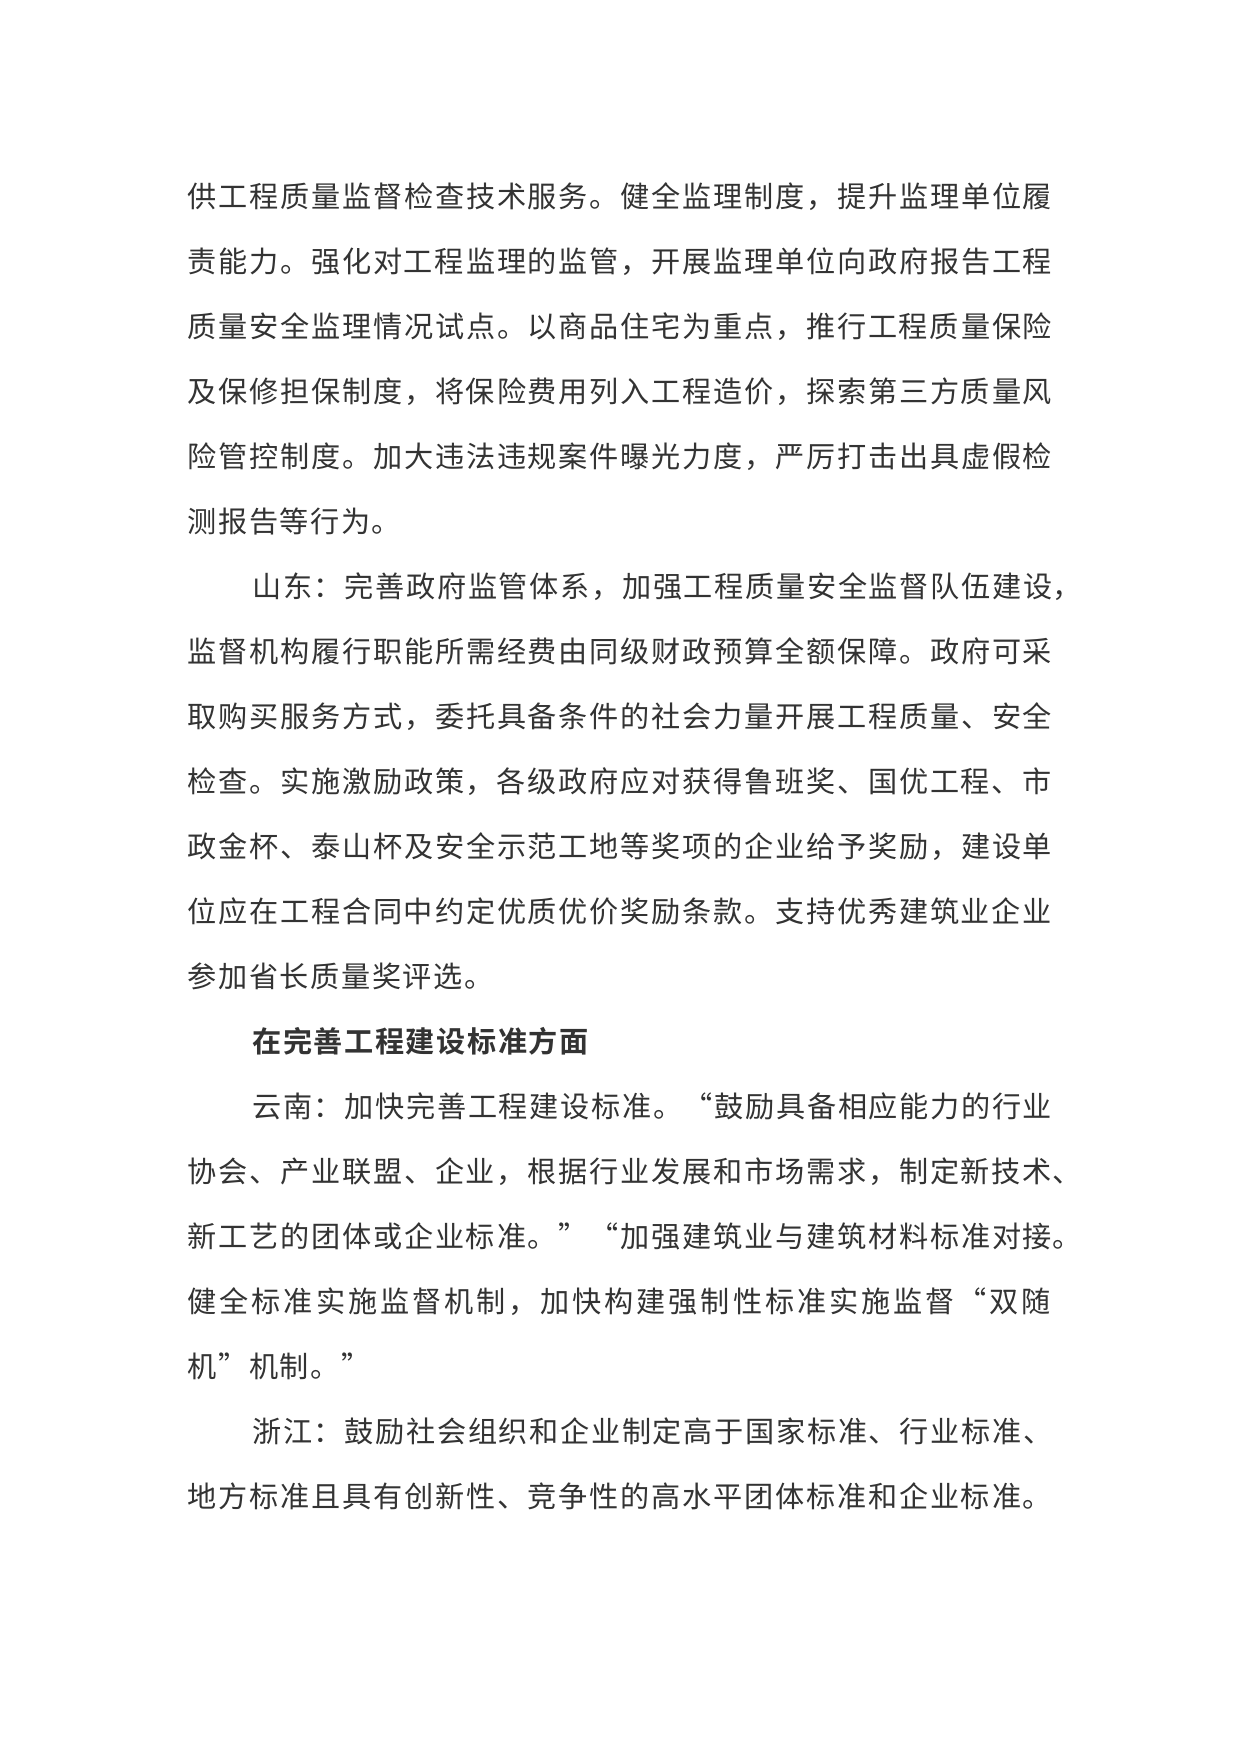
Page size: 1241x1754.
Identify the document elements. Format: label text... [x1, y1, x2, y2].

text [187, 1397, 1053, 1527]
text 在完善工程建设标准方面 [187, 1007, 1053, 1072]
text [187, 162, 1053, 552]
text 云南：加快完善工程建设标准。“鼓励具备相应能力的行业协会、产业联盟、企业，根据行业发展和市场需求，制定新技术、新工艺的团体或企业标准。”“加强建筑业与建筑材料标准对接。健全标准实施监督机制，加快构建强制性标准实施监督“双随机”机制。” [187, 1072, 1053, 1397]
text 山东：完善政府监管体系，加强工程质量安全监督队伍建设，监督机构履行职能所需经费由同级财政预算全额保障。政府可采取购买服务方式，委托具备条件的社会力量开展工程质量、安全检查。实施激励政策，各级政府应对获得鲁班奖、国优工程、市政金杯、泰山杯及安全示范工地等奖项的企业给予奖励，建设单位应在工程合同中约定优质优价奖励条款。支持优秀建筑业企业参加省长质量奖评选。 [187, 552, 1053, 1007]
